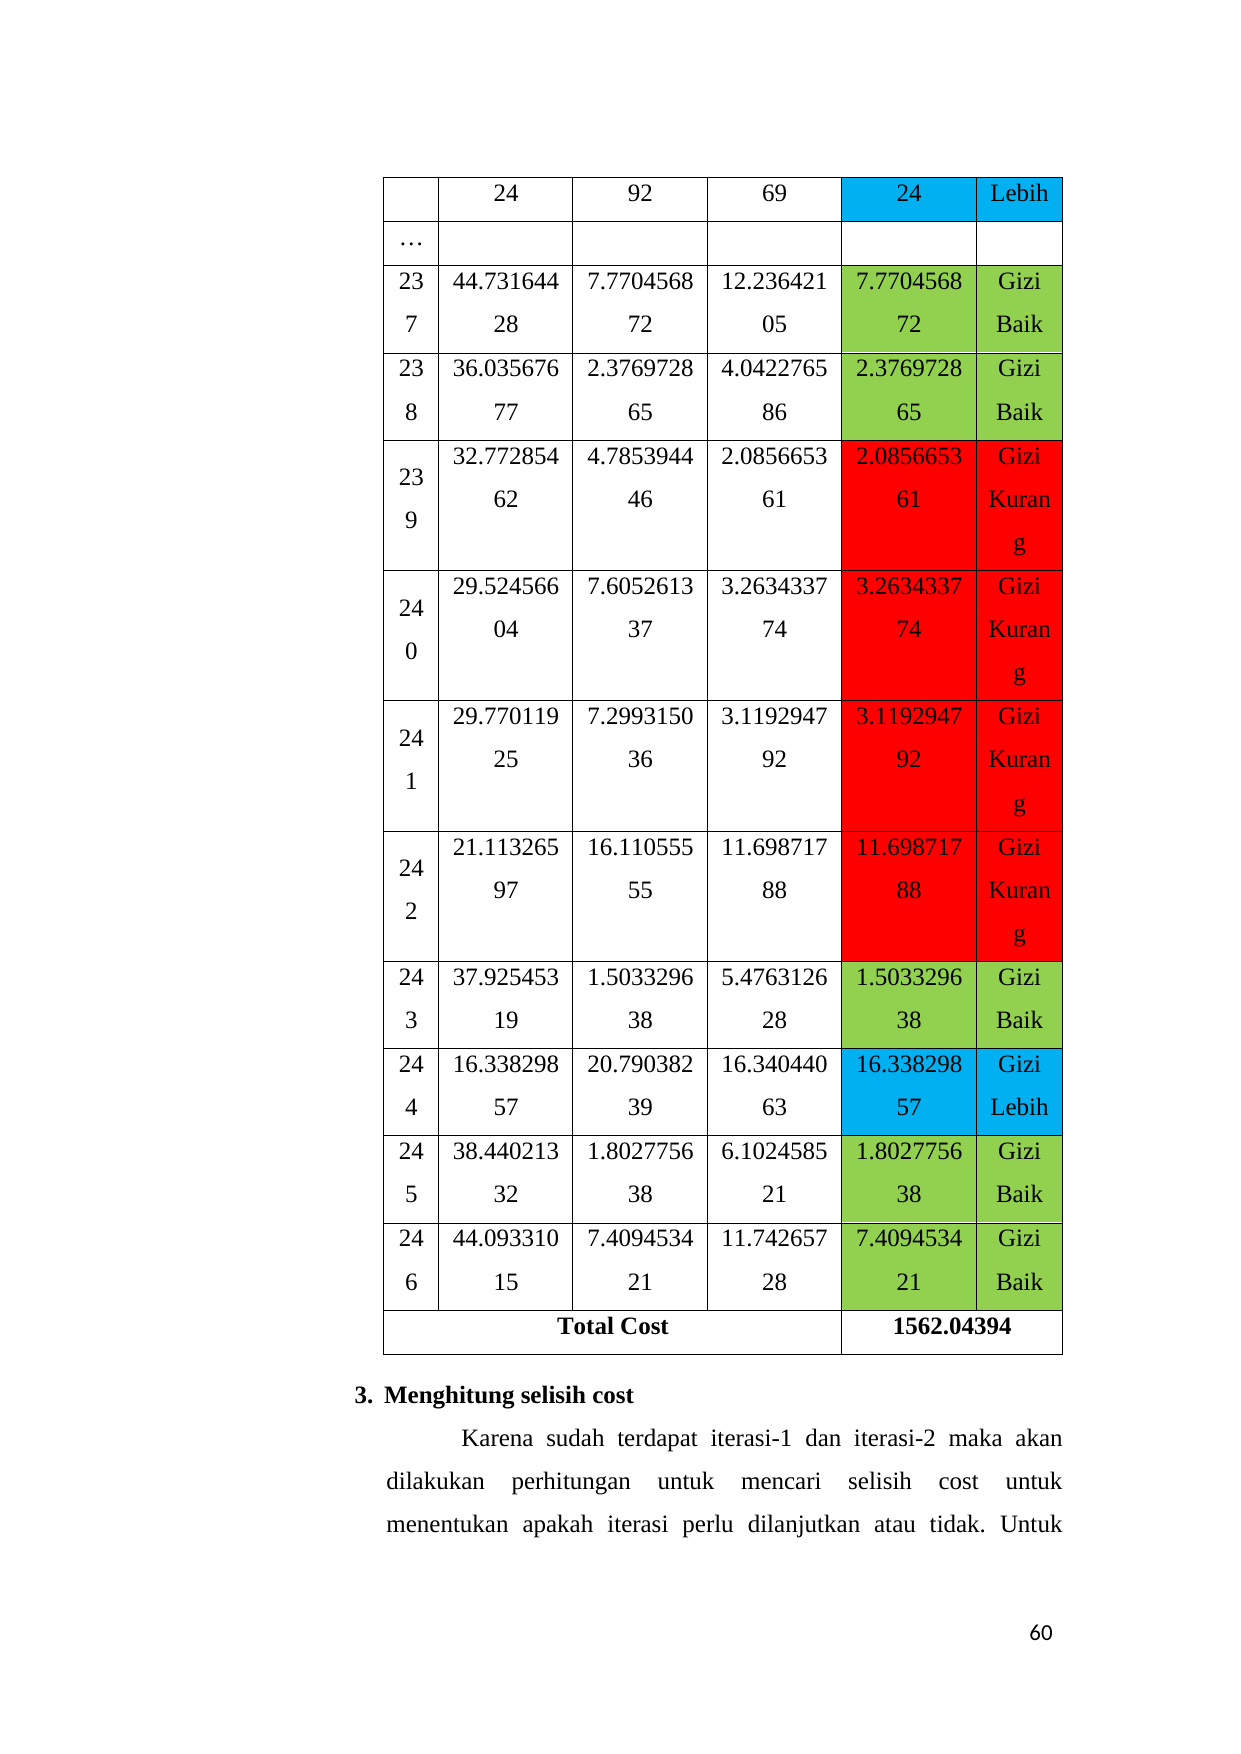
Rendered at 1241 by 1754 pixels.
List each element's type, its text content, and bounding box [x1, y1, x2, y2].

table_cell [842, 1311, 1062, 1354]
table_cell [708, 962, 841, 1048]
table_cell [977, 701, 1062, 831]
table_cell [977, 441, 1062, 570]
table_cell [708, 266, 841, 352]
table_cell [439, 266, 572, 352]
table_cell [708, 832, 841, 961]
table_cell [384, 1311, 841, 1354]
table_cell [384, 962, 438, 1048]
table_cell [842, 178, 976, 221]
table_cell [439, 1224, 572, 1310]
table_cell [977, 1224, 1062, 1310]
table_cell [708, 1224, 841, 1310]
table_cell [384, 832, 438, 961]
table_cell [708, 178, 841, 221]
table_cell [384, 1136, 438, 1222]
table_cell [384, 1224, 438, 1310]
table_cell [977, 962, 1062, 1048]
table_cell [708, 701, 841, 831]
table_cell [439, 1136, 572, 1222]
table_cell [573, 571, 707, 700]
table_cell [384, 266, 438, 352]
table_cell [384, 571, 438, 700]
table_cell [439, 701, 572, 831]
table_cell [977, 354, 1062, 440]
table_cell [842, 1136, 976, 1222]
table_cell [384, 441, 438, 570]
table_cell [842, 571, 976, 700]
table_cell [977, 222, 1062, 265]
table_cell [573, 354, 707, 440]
list Menghitung selisih cost [354, 1380, 1063, 1408]
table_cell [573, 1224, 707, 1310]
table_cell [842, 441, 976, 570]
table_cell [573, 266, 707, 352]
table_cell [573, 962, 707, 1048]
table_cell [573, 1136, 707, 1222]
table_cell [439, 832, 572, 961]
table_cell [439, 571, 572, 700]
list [386, 1423, 1063, 1538]
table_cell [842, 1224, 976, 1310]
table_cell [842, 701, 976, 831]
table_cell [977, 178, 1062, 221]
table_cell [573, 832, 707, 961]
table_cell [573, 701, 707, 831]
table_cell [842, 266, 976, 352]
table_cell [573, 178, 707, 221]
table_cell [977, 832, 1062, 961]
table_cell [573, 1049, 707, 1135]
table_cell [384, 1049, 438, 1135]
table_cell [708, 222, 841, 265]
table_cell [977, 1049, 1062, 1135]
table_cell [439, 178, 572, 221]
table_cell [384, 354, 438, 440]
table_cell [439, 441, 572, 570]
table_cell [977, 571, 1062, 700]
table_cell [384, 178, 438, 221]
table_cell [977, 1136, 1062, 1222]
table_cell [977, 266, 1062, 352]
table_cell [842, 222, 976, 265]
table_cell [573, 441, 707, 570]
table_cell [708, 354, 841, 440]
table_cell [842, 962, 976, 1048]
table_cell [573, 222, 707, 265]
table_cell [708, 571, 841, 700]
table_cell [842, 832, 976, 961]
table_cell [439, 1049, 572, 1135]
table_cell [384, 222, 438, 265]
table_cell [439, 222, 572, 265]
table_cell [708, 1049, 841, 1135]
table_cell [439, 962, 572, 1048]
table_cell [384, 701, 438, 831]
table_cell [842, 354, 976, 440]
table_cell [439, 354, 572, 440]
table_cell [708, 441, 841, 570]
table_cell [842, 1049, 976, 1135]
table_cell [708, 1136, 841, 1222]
